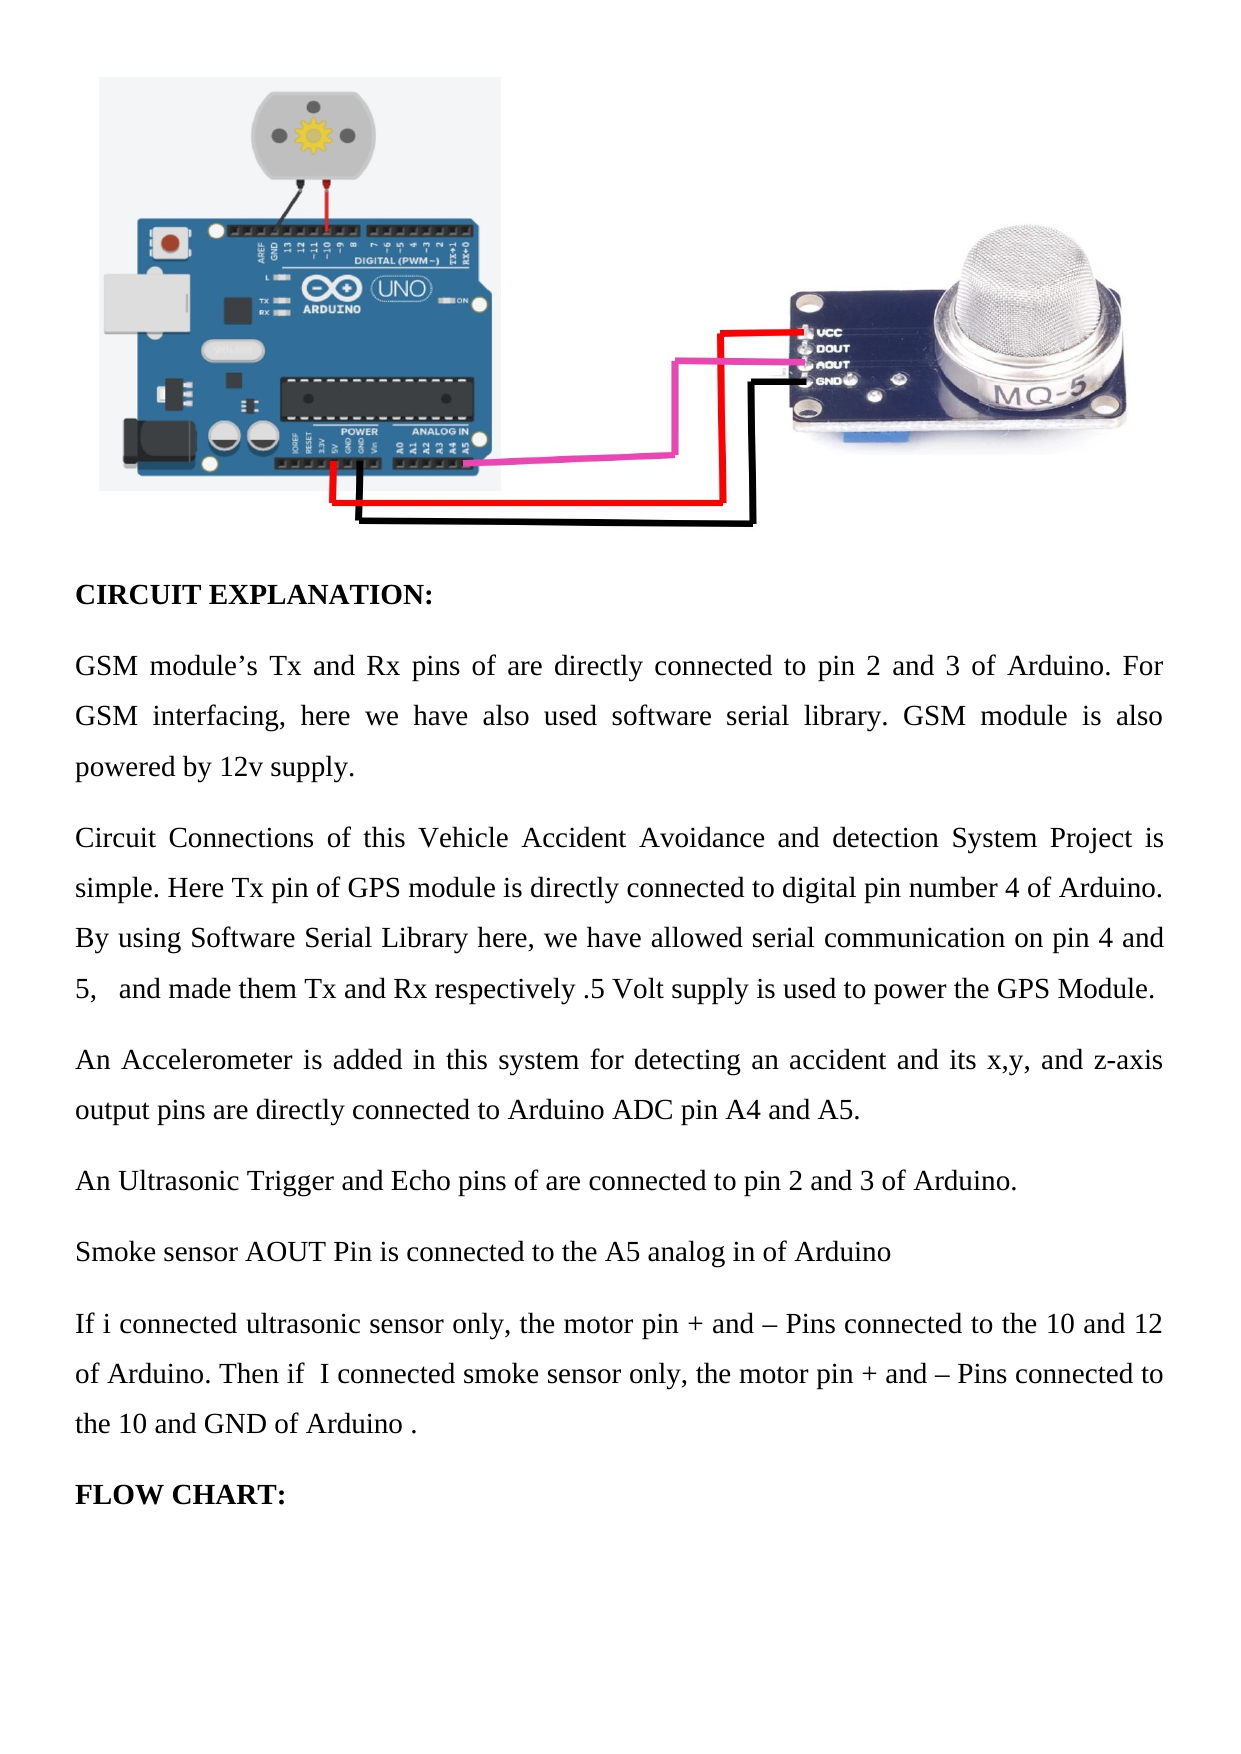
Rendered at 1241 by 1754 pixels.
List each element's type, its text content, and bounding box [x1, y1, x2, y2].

text Smoke sensor AOUT Pin is connected to the A5 analog in of Arduino [75, 1234, 1165, 1268]
text CIRCUIT EXPLANATION: [75, 577, 1165, 611]
text GSM module’s Tx and Rx pins of are directly connected to pin 2 and 3 of Arduino. For GSM interfacing, here we have also used software serial library. GSM module is also powered by 12v supply. [75, 648, 1165, 782]
text An Ultrasonic Trigger and Echo pins of are connected to pin 2 and 3 of Arduino. [75, 1163, 1165, 1197]
text FLOW CHART: [75, 1477, 1165, 1511]
text Circuit Connections of this Vehicle Accident Avoidance and detection System Project is simple. Here Tx pin of GPS module is directly connected to digital pin number 4 of Arduino. By using Software Serial Library here, we have allowed serial communication on pin 4 and 5, and made them Tx and Rx respectively .5 Volt supply is used to power the GPS Module. [75, 820, 1165, 1004]
text If i connected ultrasonic sensor only, the motor pin + and – Pins connected to the 10 and 12 of Arduino. Then if I connected smoke sensor only, the motor pin + and – Pins connected to the 10 and GND of Arduino . [75, 1306, 1165, 1440]
text An Accelerometer is added in this system for detecting an accident and its x,y, and z-axis output pins are directly connected to Arduino ADC pin A4 and A5. [75, 1042, 1165, 1126]
picture [99, 75, 1142, 543]
